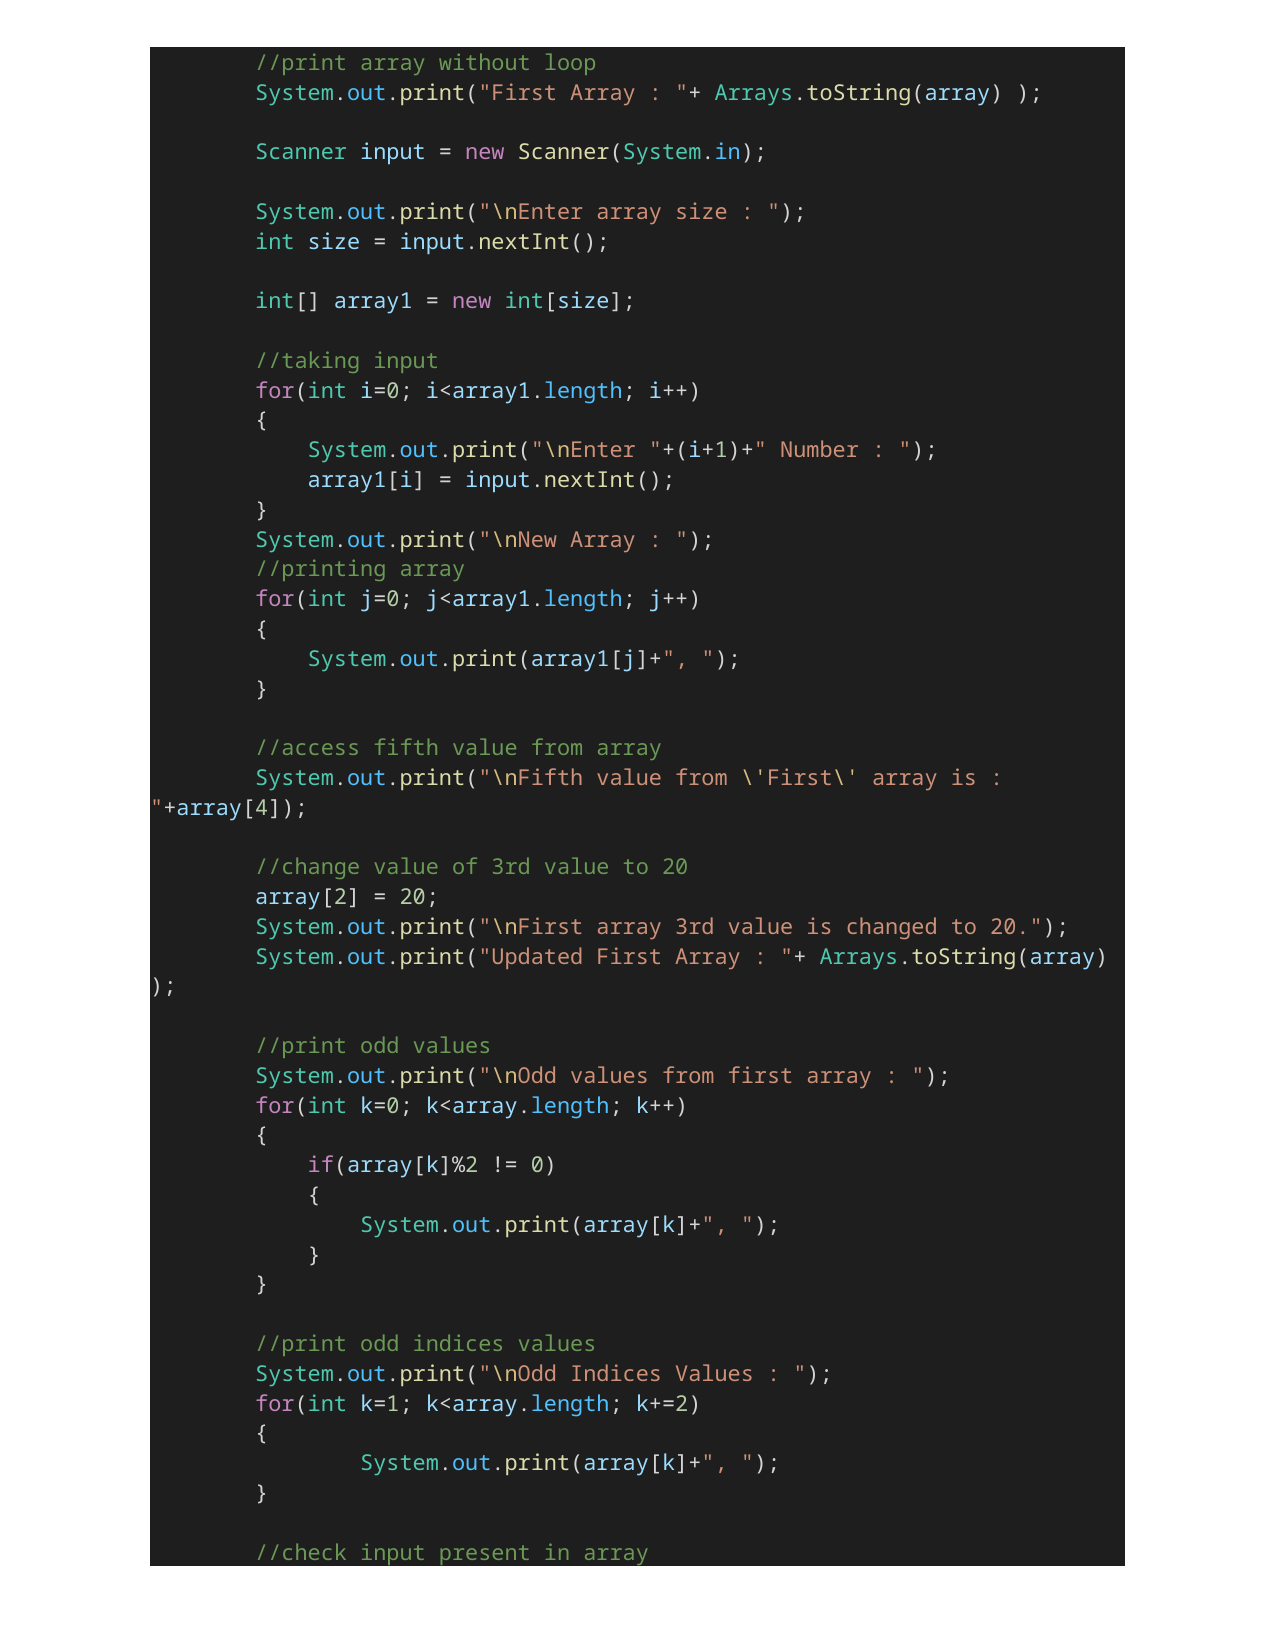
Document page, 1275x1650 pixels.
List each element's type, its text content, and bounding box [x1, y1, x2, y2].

text System.out.print("\nNew Array : "); [150, 523, 1125, 553]
text for(int i=0; i<array1.length; i++) [150, 374, 1125, 404]
text { [150, 1417, 1125, 1447]
text System.out.print("Updated First Array : "+ Arrays.toString(array) ); [150, 941, 1125, 1000]
text Scanner input = new Scanner(System.in); [150, 136, 1125, 166]
text //taking input [150, 345, 1125, 374]
text { [150, 1179, 1125, 1209]
text } [150, 1238, 1125, 1268]
text //access fifth value from array [150, 732, 1125, 762]
text for(int j=0; j<array1.length; j++) [150, 583, 1125, 613]
text } [150, 672, 1125, 702]
text System.out.print(array1[j]+", "); [150, 643, 1125, 672]
text //print array without loop [150, 47, 1125, 77]
text System.out.print(array[k]+", "); [150, 1209, 1125, 1238]
text //check input present in array [150, 1536, 1125, 1566]
text //print odd values [150, 1030, 1125, 1060]
text System.out.print("\nFifth value from \'First\' array is : "+array[4]); [150, 762, 1125, 821]
text System.out.print("\nOdd Indices Values : "); [150, 1358, 1125, 1387]
text { [150, 1119, 1125, 1149]
text { [150, 404, 1125, 434]
text System.out.print(array[k]+", "); [150, 1447, 1125, 1477]
text int size = input.nextInt(); [150, 226, 1125, 255]
text } [150, 494, 1125, 523]
text //printing array [150, 553, 1125, 583]
text array1[i] = input.nextInt(); [150, 464, 1125, 494]
text int[] array1 = new int[size]; [150, 285, 1125, 315]
text System.out.print("\nFirst array 3rd value is changed to 20."); [150, 911, 1125, 941]
text //change value of 3rd value to 20 [150, 851, 1125, 881]
text System.out.print("\nEnter array size : "); [150, 196, 1125, 226]
text //print odd indices values [150, 1328, 1125, 1358]
text System.out.print("\nOdd values from first array : "); [150, 1060, 1125, 1089]
text } [150, 1268, 1125, 1298]
text for(int k=0; k<array.length; k++) [150, 1089, 1125, 1119]
text for(int k=1; k<array.length; k+=2) [150, 1387, 1125, 1417]
text if(array[k]%2 != 0) [150, 1149, 1125, 1179]
text System.out.print("First Array : "+ Arrays.toString(array) ); [150, 77, 1125, 106]
text System.out.print("\nEnter "+(i+1)+" Number : "); [150, 434, 1125, 464]
text array[2] = 20; [150, 881, 1125, 911]
text { [150, 613, 1125, 643]
text } [150, 1477, 1125, 1507]
